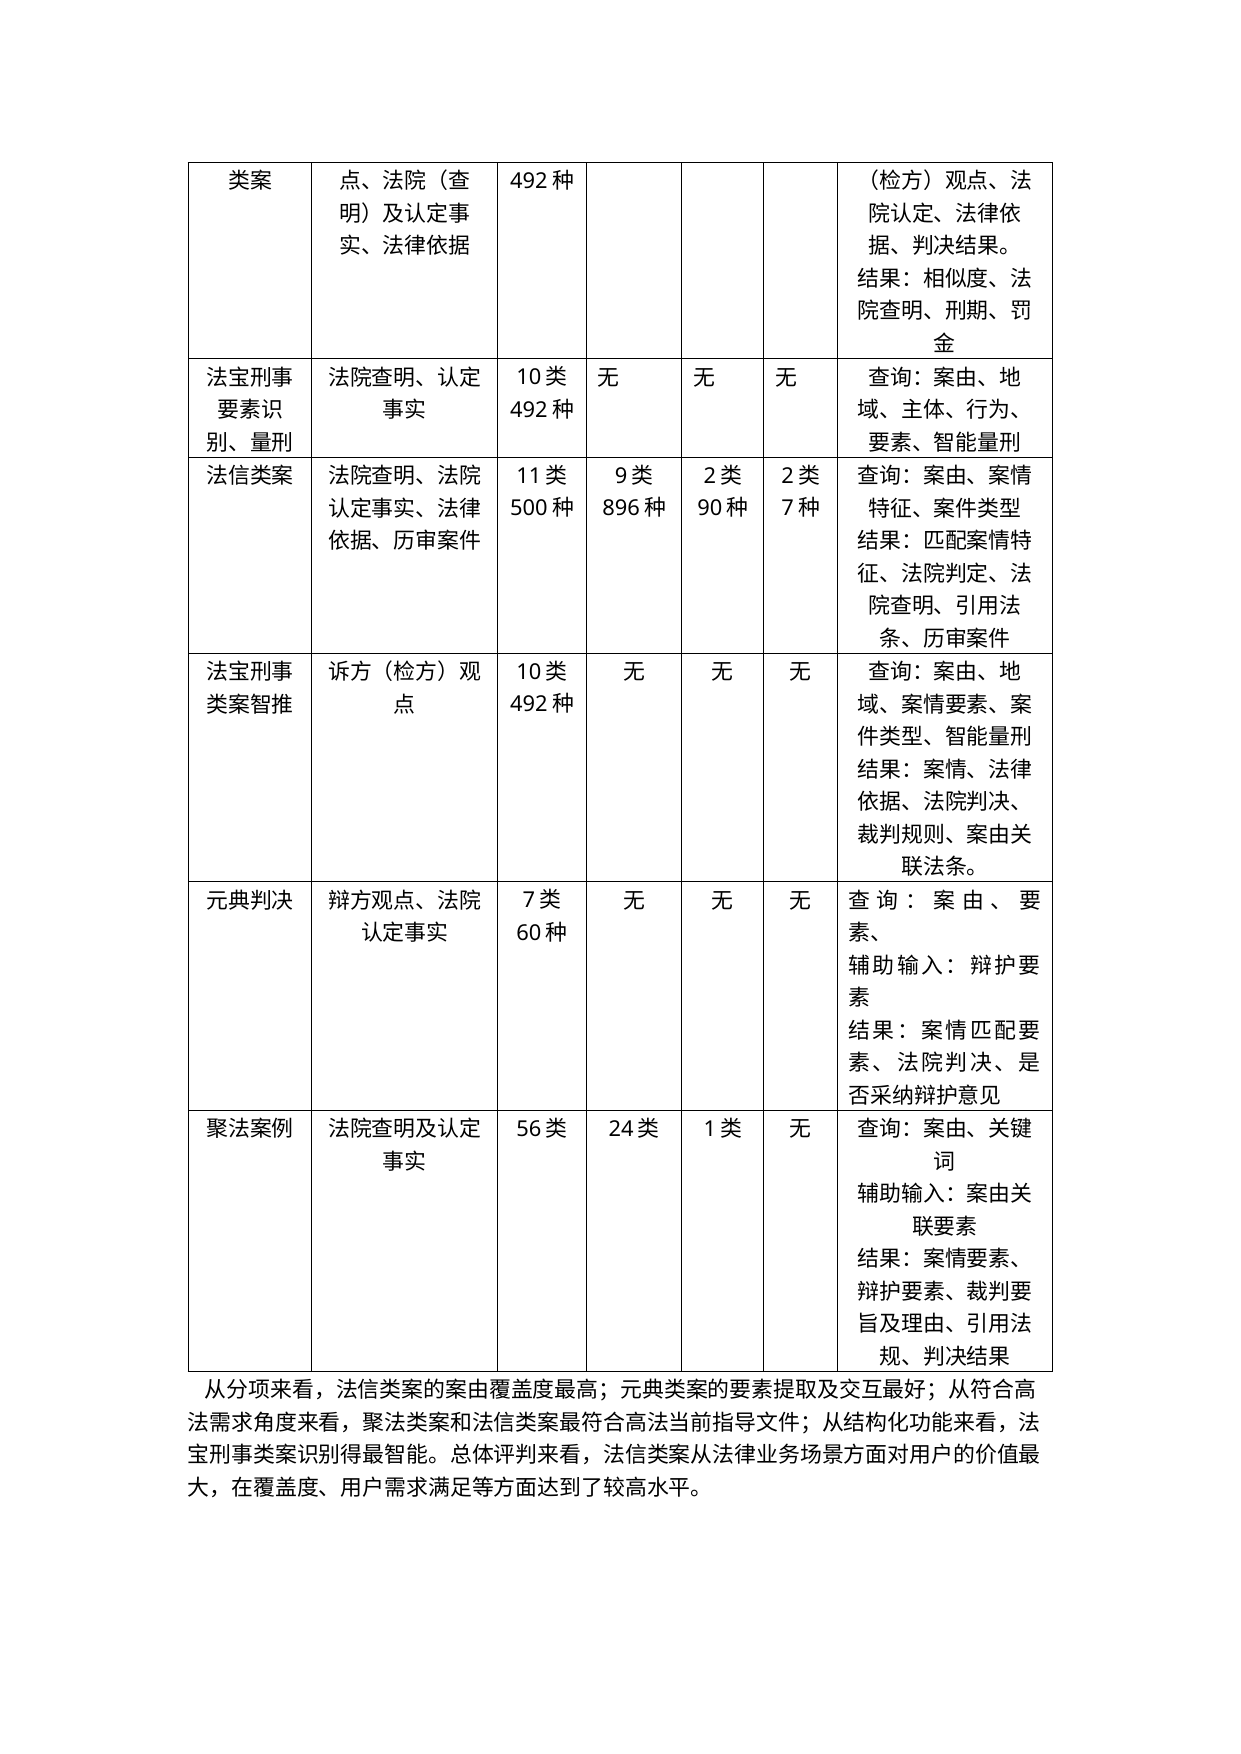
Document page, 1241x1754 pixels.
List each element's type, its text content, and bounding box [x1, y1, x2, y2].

table_cell 无 [587, 654, 681, 881]
table_cell 查询：案由、案情特征、案件类型 结果：匹配案情特征、法院判定、法院查明、引用法条、历审案件 [838, 458, 1052, 653]
table_cell 法宝刑事要素识别、量刑 [189, 359, 311, 457]
table_cell 11类500种 [498, 458, 586, 653]
table_cell 无 [764, 359, 837, 457]
table_cell 无 [587, 882, 681, 1110]
table_cell 10类492种 [498, 654, 586, 881]
table_cell 无 [682, 654, 763, 881]
table_cell 查询：案由、要素、 辅助输入：辩护要素 结果：案情匹配要素、法院判决、是否采纳辩护意见 [838, 882, 1052, 1110]
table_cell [838, 163, 1052, 358]
table_cell 查询：案由、地域、主体、行为、要素、智能量刑 [838, 359, 1052, 457]
table_cell 法院查明、认定事实 [312, 359, 497, 457]
table_cell 查询：案由、关键词 辅助输入：案由关联要素 结果：案情要素、辩护要素、裁判要旨及理由、引用法规、判决结果 [838, 1111, 1052, 1371]
table_cell 无 [587, 163, 681, 358]
table_cell 1类 [682, 1111, 763, 1371]
table_cell 诉方（检方）观点 [312, 654, 497, 881]
table_cell 56类 [498, 1111, 586, 1371]
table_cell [312, 163, 497, 358]
table_cell 无 [764, 654, 837, 881]
table_cell 无 [764, 882, 837, 1110]
text 从分项来看，法信类案的案由覆盖度最高；元典类案的要素提取及交互最好；从符合高法需求角度来看，聚法类案和法信类案最符合高法当前指导文件；从结构化功能来看，法宝刑事类案识别得最智能。总体评判来看，法信类案从法律业务场景方面对用户的价值最大，在覆盖度、用户需求满足等方面达到了较高水平。 [187, 1372, 1053, 1502]
table_cell 24类 [587, 1111, 681, 1371]
table_cell 法宝刑事类案智推 [189, 654, 311, 881]
table_cell 查询：案由、地域、案情要素、案件类型、智能量刑 结果：案情、法律依据、法院判决、裁判规则、案由关联法条。 [838, 654, 1052, 881]
table_cell 无 [764, 163, 837, 358]
table_cell 无 [682, 882, 763, 1110]
table_cell 2类90种 [682, 458, 763, 653]
table_cell 法信类案 [189, 458, 311, 653]
table_cell 10类492种 [498, 163, 586, 358]
table_cell 法院查明、法院认定事实、法律依据、历审案件 [312, 458, 497, 653]
table_cell 法宝刑事类案 [189, 163, 311, 358]
table_cell 无 [682, 359, 763, 457]
table_cell 2类7种 [764, 458, 837, 653]
table_cell 元典判决 [189, 882, 311, 1110]
table_cell 10类492种 [498, 359, 586, 457]
table_cell 无 [682, 163, 763, 358]
table_cell 聚法案例 [189, 1111, 311, 1371]
table_cell 辩方观点、法院认定事实 [312, 882, 497, 1110]
table_cell 7类60种 [498, 882, 586, 1110]
table_cell 法院查明及认定事实 [312, 1111, 497, 1371]
table_cell 无 [587, 359, 681, 457]
table_cell 无 [764, 1111, 837, 1371]
table_cell 9类896种 [587, 458, 681, 653]
